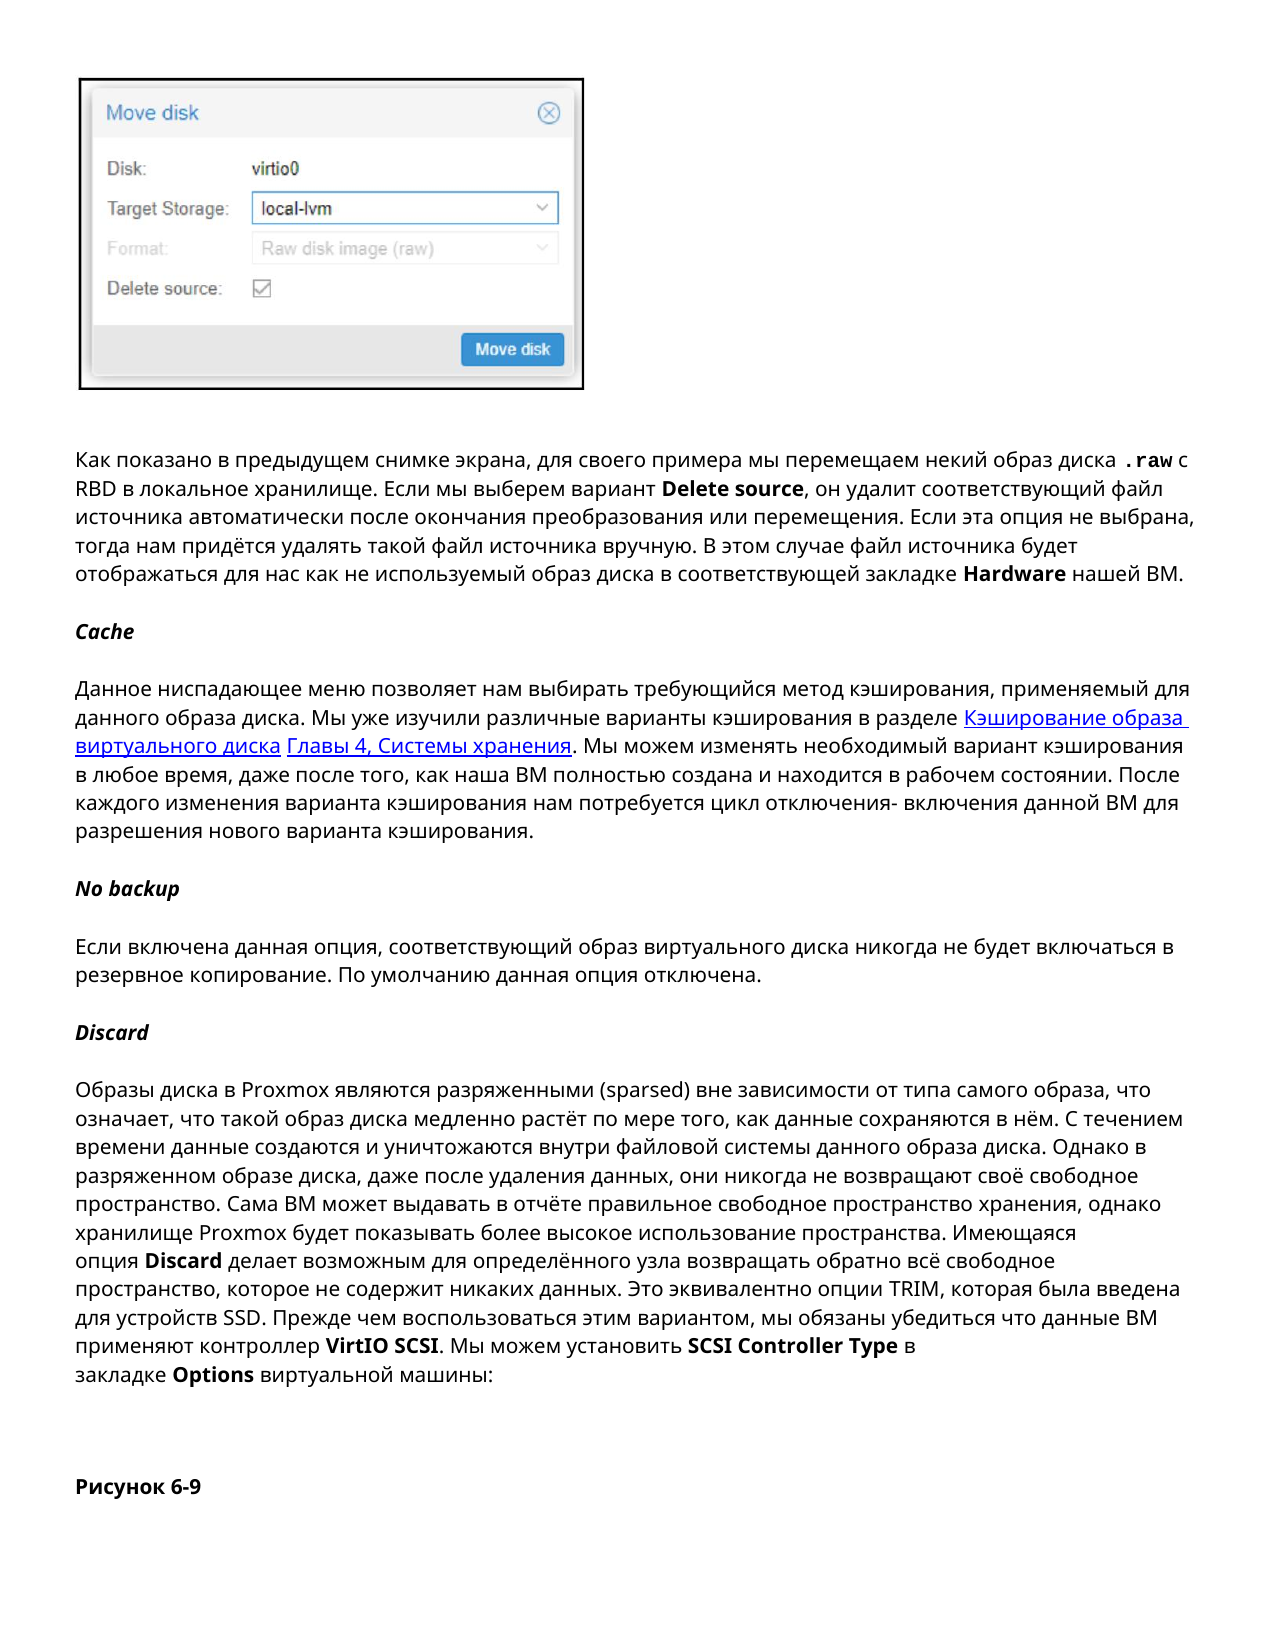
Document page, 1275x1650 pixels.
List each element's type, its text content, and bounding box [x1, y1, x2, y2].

text Discard [75, 1018, 1200, 1046]
text No backup [75, 874, 1200, 903]
text Данное ниспадающее меню позволяет нам выбирать требующийся метод кэширования, применяемый для данного образа диска. Мы уже изучили различные варианты кэширования в разделе Кэширование образа виртуального диска Главы 4, Системы хранения. Мы можем изменять необходимый вариант кэширования в любое время, даже после того, как наша ВМ полностью создана и находится в рабочем состоянии. После каждого изменения варианта кэширования нам потребуется цикл отключения- включения данной ВМ для разрешения нового варианта кэширования. [75, 674, 1200, 845]
text Рисунок 6-9 [75, 1472, 1200, 1501]
text Cache [75, 617, 1200, 645]
text Образы диска в Proxmox являются разряженными (sparsed) вне зависимости от типа самого образа, что означает, что такой образ диска медленно растёт по мере того, как данные сохраняются в нём. С течением времени данные создаются и уничтожаются внутри файловой системы данного образа диска. Однако в разряженном образе диска, даже после удаления данных, они никогда не возвращают своё свободное пространство. Сама ВМ может выдавать в отчёте правильное свободное пространство хранения, однако хранилище Proxmox будет показывать более высокое использование пространства. Имеющаяся опция Discard делает возможным для определённого узла возвращать обратно всё свободное пространство, которое не содержит никаких данных. Это эквивалентно опции TRIM, которая была введена для устройств SSD. Прежде чем воспользоваться этим вариантом, мы обязаны убедиться что данные ВМ применяют контроллер VirtIO SCSI. Мы можем установить SCSI Controller Type в закладке Options виртуальной машины: [75, 1075, 1200, 1388]
picture [75, 75, 585, 391]
text Как показано в предыдущем снимке экрана, для своего примера мы перемещаем некий образ диска .raw с RBD в локальное хранилище. Если мы выберем вариант Delete source, он удалит соответствующий файл источника автоматически после окончания преобразования или перемещения. Если эта опция не выбрана, тогда нам придётся удалять такой файл источника вручную. В этом случае файл источника будет отображаться для нас как не используемый образ диска в соответствующей закладке Hardware нашей ВМ. [75, 445, 1200, 588]
text Если включена данная опция, соответствующий образ виртуального диска никогда не будет включаться в резервное копирование. По умолчанию данная опция отключена. [75, 932, 1200, 989]
